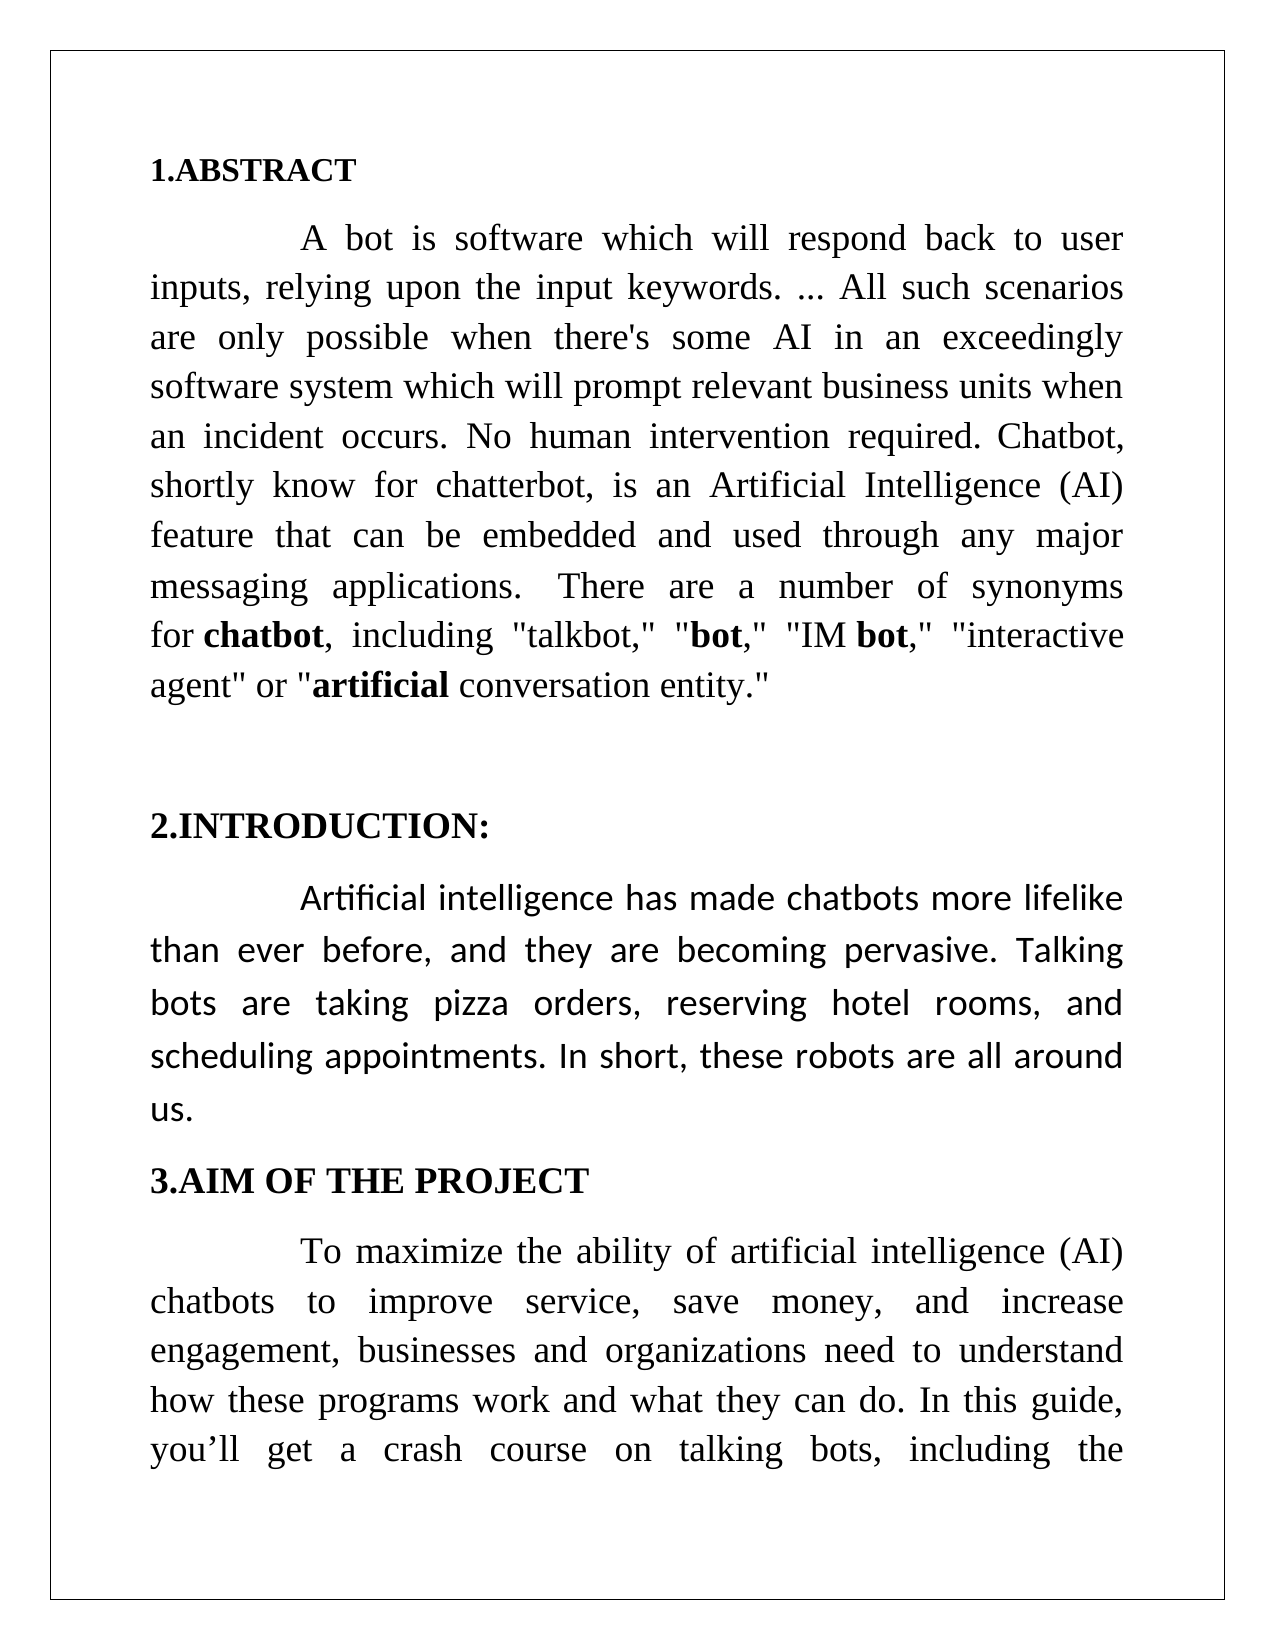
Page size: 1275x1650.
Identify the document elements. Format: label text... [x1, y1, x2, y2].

text 3.AIM OF THE PROJECT [150, 1158, 1125, 1201]
text 2.INTRODUCTION: [150, 803, 1125, 846]
text A bot is software which will respond back to user inputs, relying upon the input keywords. ... All such scenarios are only possible when there's some AI in an exceedingly software system which will prompt relevant business units when an incident occurs. No human intervention required. Chatbot, shortly know for chatterbot, is an Artificial Intelligence (AI) feature that can be embedded and used through any major messaging applications. There are a number of synonyms for chatbot, including "talkbot," "bot," "IM bot," "interactive agent" or "artificial conversation entity." [150, 215, 1125, 706]
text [150, 1228, 1125, 1470]
text 1.ABSTRACT [150, 150, 1125, 188]
text Artificial intelligence has made chatbots more lifelike than ever before, and they are becoming pervasive. Talking bots are taking pizza orders, reserving hotel rooms, and scheduling appointments. In short, these robots are all around us. [150, 874, 1125, 1130]
